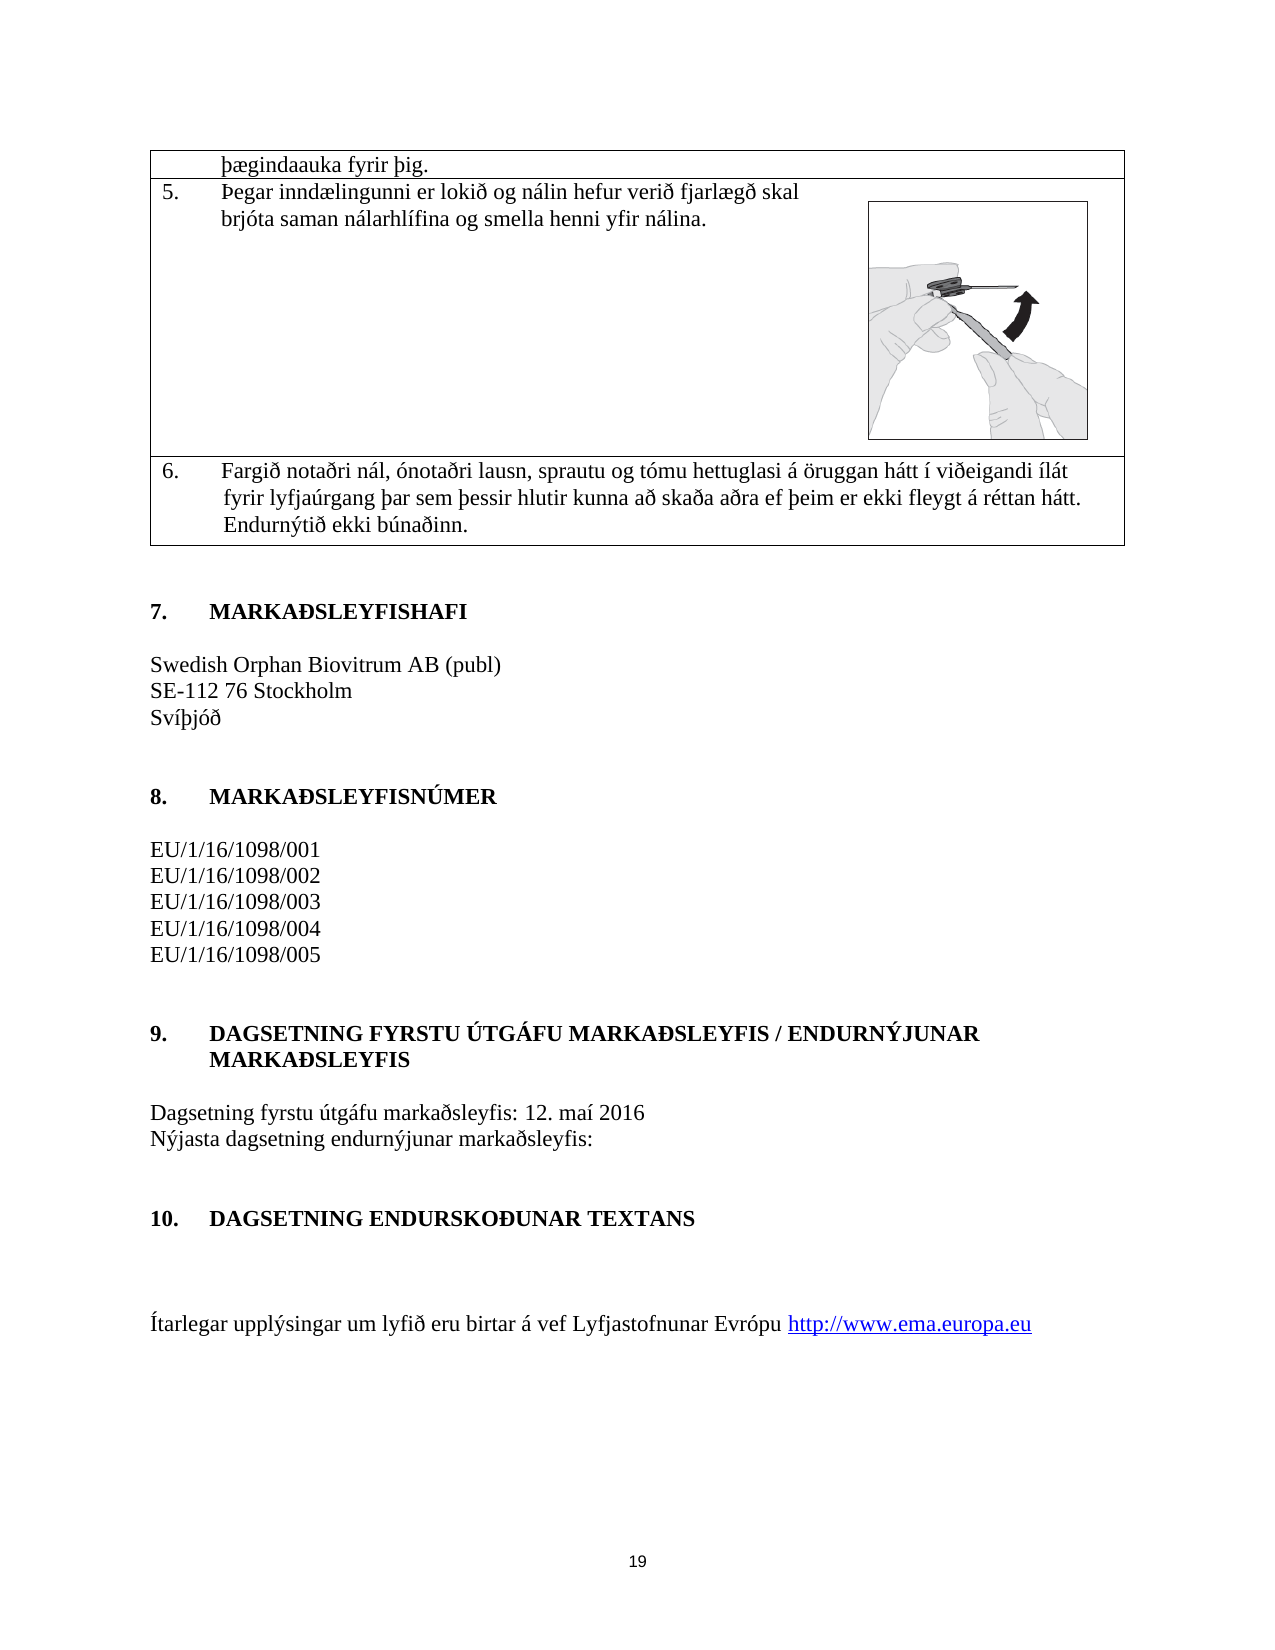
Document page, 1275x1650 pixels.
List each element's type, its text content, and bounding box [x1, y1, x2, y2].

text Dagsetning fyrstu útgáfu markaðsleyfis: 12. maí 2016 [150, 1099, 1125, 1126]
text 7. MARKAÐSLEYFISHAFI [150, 598, 1125, 625]
table_cell 5. Þegar inndælingunni er lokið og nálin hefur verið fjarlægð skal brjóta saman nálarhlífina og smella henni yfir nálina. [151, 179, 853, 456]
table_cell 6. Fargið notaðri nál, ónotaðri lausn, sprautu og tómu hettuglasi á öruggan hátt í viðeigandi ílát fyrir lyfjaúrgang þar sem þessir hlutir kunna að skaða aðra ef þeim er ekki fleygt á réttan hátt. Endurnýtið ekki búnaðinn. [151, 457, 1124, 545]
text EU/1/16/1098/001 [150, 836, 1125, 862]
text EU/1/16/1098/005 [150, 941, 1125, 967]
table_cell [853, 179, 1124, 456]
text Nýjasta dagsetning endurnýjunar markaðsleyfis: [150, 1126, 1125, 1152]
text EU/1/16/1098/003 [150, 888, 1125, 915]
text 8. MARKAÐSLEYFISNÚMER [150, 783, 1125, 809]
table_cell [151, 151, 1124, 177]
list Ítarlegar upplýsingar um lyfið eru birtar á vef Lyfjastofnunar Evrópu http://www.ema.europa.eu [150, 1310, 1125, 1336]
text SE-112 76 Stockholm [150, 677, 1125, 704]
text Swedish Orphan Biovitrum AB (publ) [150, 651, 1125, 677]
text 10. DAGSETNING ENDURSKOÐUNAR TEXTANS [150, 1204, 1125, 1231]
text EU/1/16/1098/004 [150, 915, 1125, 941]
text 9. DAGSETNING FYRSTU ÚTGÁFU MARKAÐSLEYFIS / ENDURNÝJUNAR MARKAÐSLEYFIS [150, 1020, 1125, 1073]
text EU/1/16/1098/002 [150, 862, 1125, 888]
text Svíþjóð [150, 704, 1125, 730]
picture [864, 199, 1090, 444]
